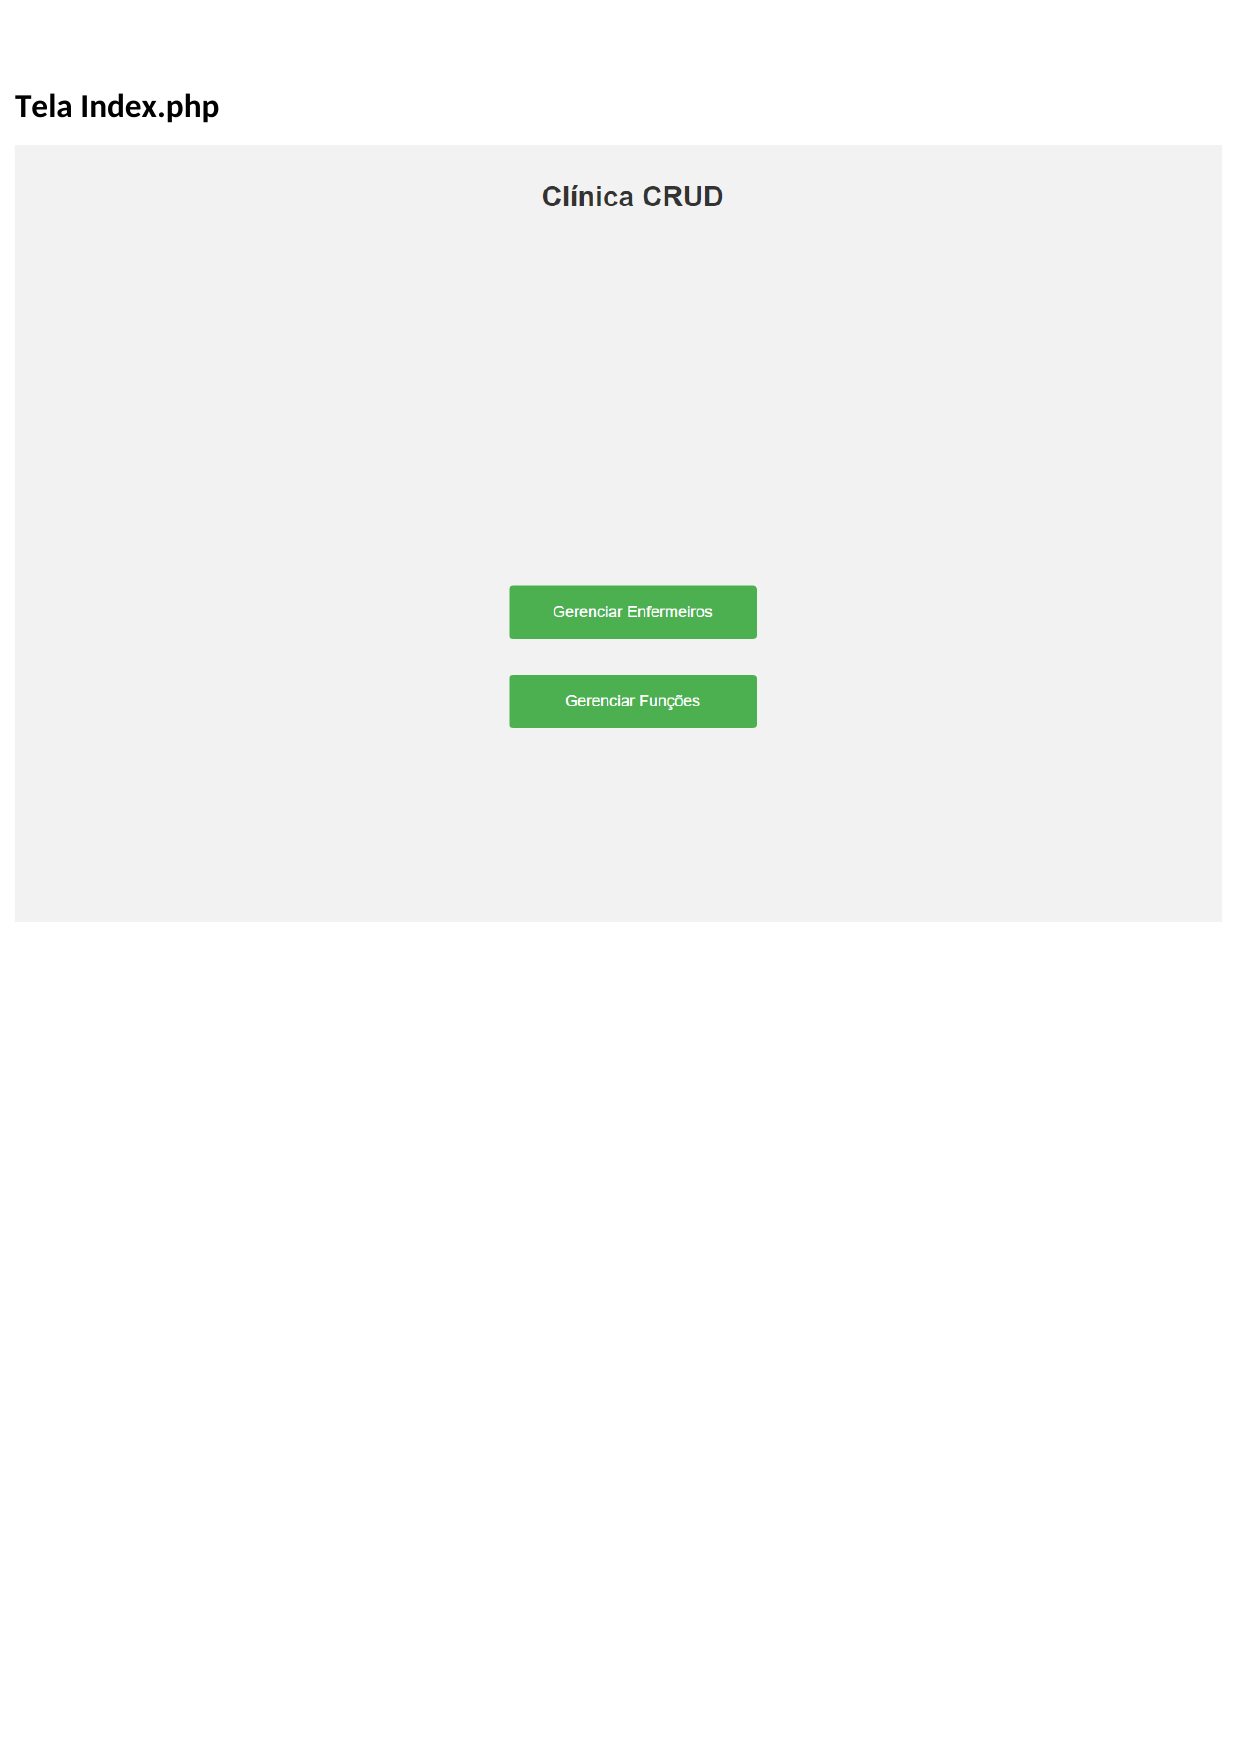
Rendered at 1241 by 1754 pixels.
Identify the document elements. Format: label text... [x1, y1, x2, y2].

picture [14, 145, 1223, 922]
text Tela Index.php [15, 85, 1063, 125]
